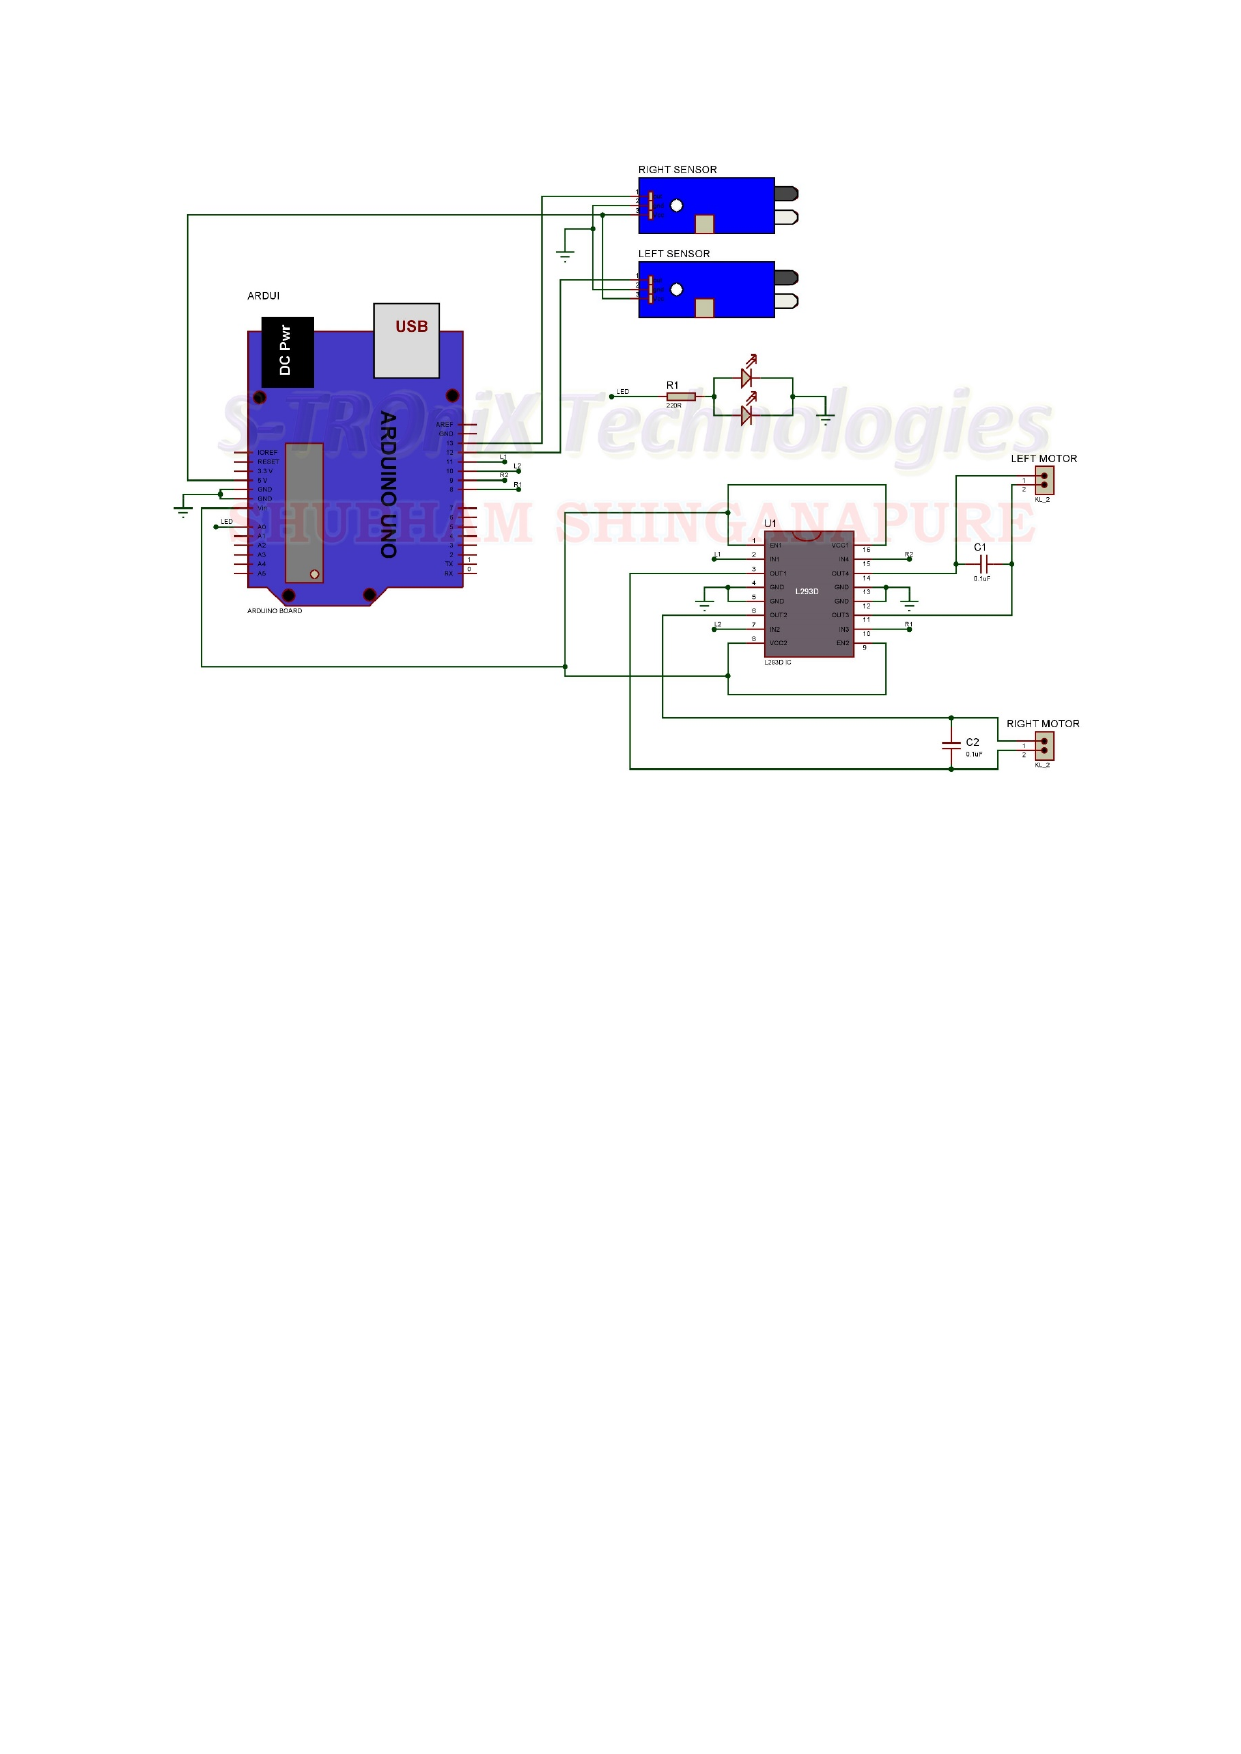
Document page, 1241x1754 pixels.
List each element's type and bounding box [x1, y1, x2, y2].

picture [150, 150, 1091, 811]
